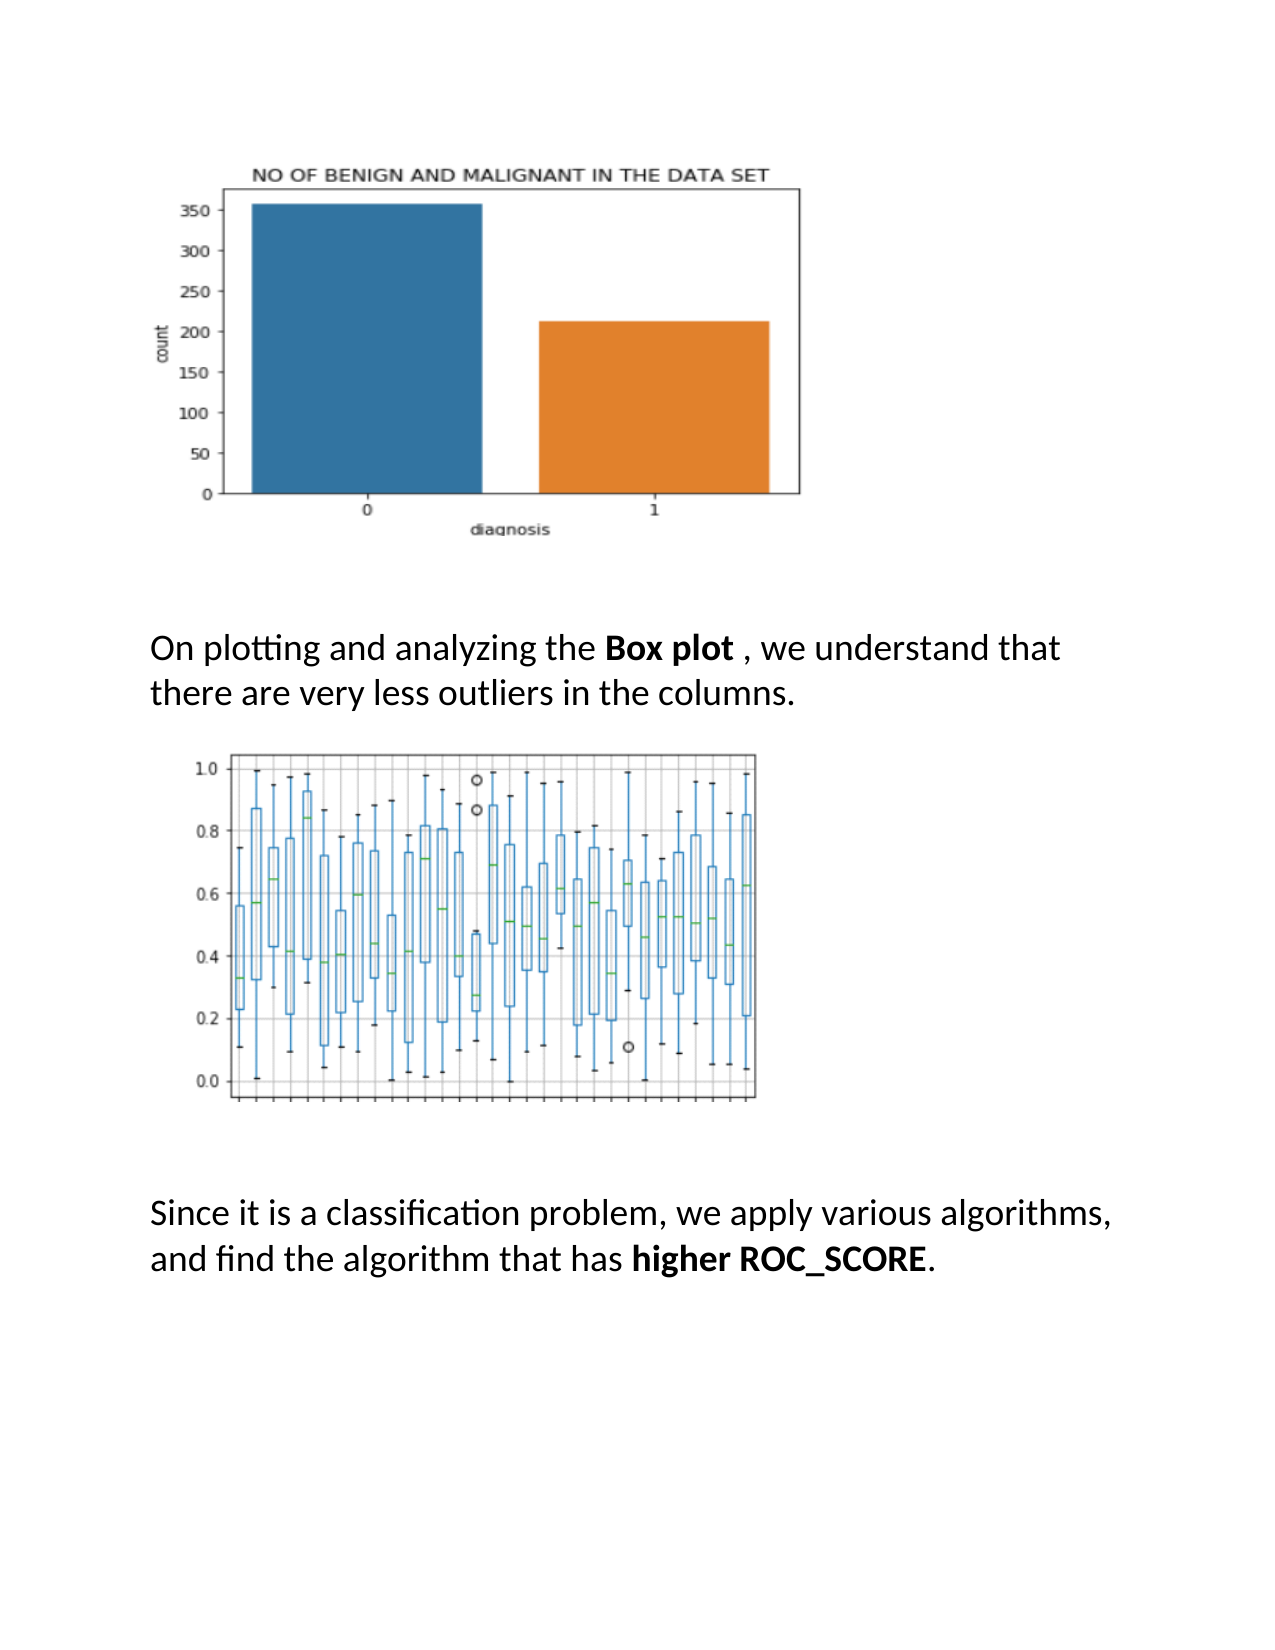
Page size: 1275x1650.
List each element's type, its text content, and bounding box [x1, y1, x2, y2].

text On plotting and analyzing the Box plot , we understand that there are very less outliers in the columns. [150, 623, 1125, 715]
picture [150, 150, 813, 536]
text Since it is a classification problem, we apply various algorithms, and find the algorithm that has higher ROC_SCORE. [150, 1189, 1125, 1281]
picture [150, 736, 788, 1102]
